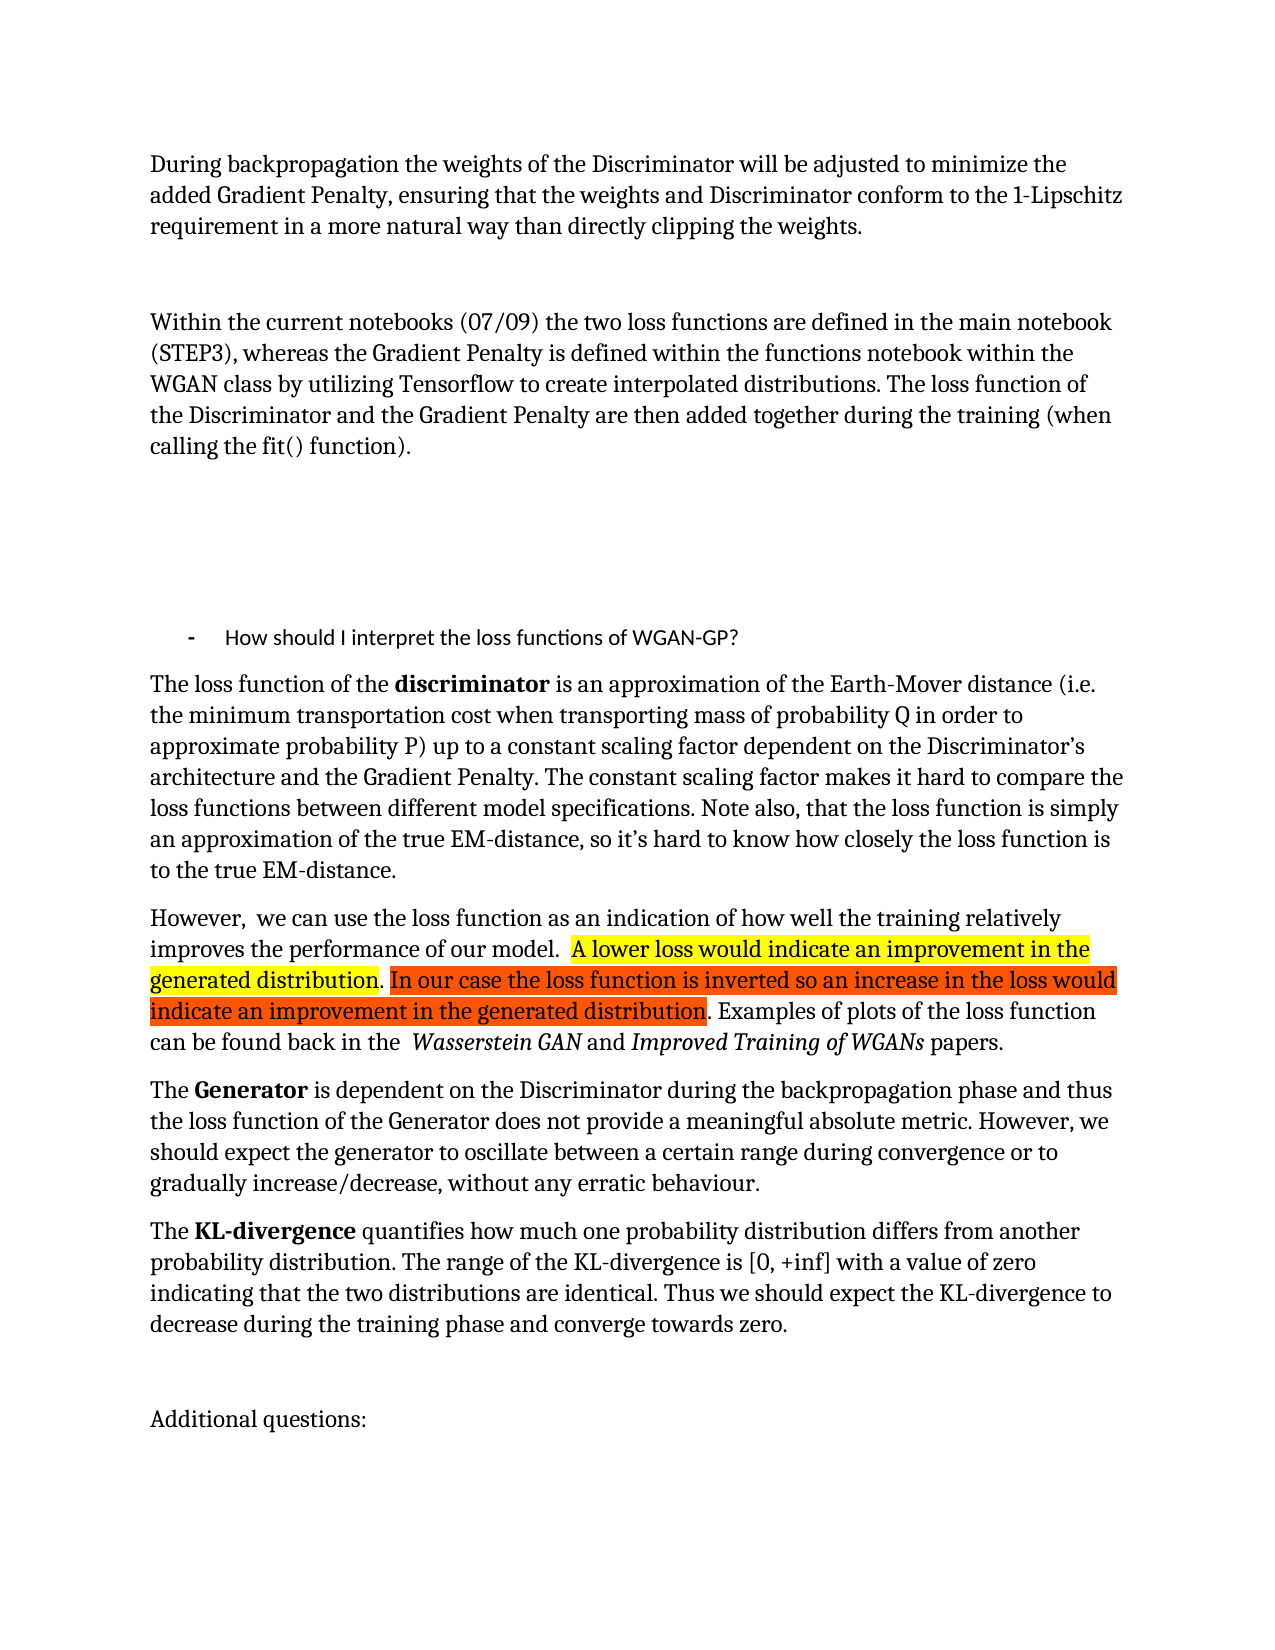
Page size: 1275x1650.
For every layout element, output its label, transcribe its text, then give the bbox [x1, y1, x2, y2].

text The Generator is dependent on the Discriminator during the backpropagation phase and thus the loss function of the Generator does not provide a meaningful absolute metric. However, we should expect the generator to oscillate between a certain range during convergence or to gradually increase/decrease, without any erratic behaviour. [150, 1076, 1125, 1198]
text Within the current notebooks (07/09) the two loss functions are defined in the main notebook (STEP3), whereas the Gradient Penalty is defined within the functions notebook within the WGAN class by utilizing Tensorflow to create interpolated distributions. The loss function of the Discriminator and the Gradient Penalty are then added together during the training (when calling the fit() function). [150, 307, 1125, 460]
text The KL-divergence quantifies how much one probability distribution differs from another probability distribution. The range of the KL-divergence is [0, +inf] with a value of zero indicating that the two distributions are identical. Thus we should expect the KL-divergence to decrease during the training phase and converge towards zero. [150, 1217, 1125, 1339]
text The loss function of the discriminator is an approximation of the Earth-Mover distance (i.e. the minimum transportation cost when transporting mass of probability Q in order to approximate probability P) up to a constant scaling factor dependent on the Discriminator’s architecture and the Gradient Penalty. The constant scaling factor makes it hard to compare the loss functions between different model specifications. Note also, that the loss function is simply an approximation of the true EM-distance, so it’s hard to know how closely the loss function is to the true EM-distance. [150, 670, 1125, 885]
text During backpropagation the weights of the Discriminator will be adjusted to minimize the added Gradient Penalty, ensuring that the weights and Discriminator conform to the 1-Lipschitz requirement in a more natural way than directly clipping the weights. [150, 150, 1125, 241]
text However, we can use the loss function as an indication of how well the training relatively improves the performance of our model. A lower loss would indicate an improvement in the generated distribution. In our case the loss function is inverted so an increase in the loss would indicate an improvement in the generated distribution. Examples of plots of the loss function can be found back in the Wasserstein GAN and Improved Training of WGANs papers. [150, 904, 1125, 1057]
text Additional questions: [150, 1405, 1125, 1434]
